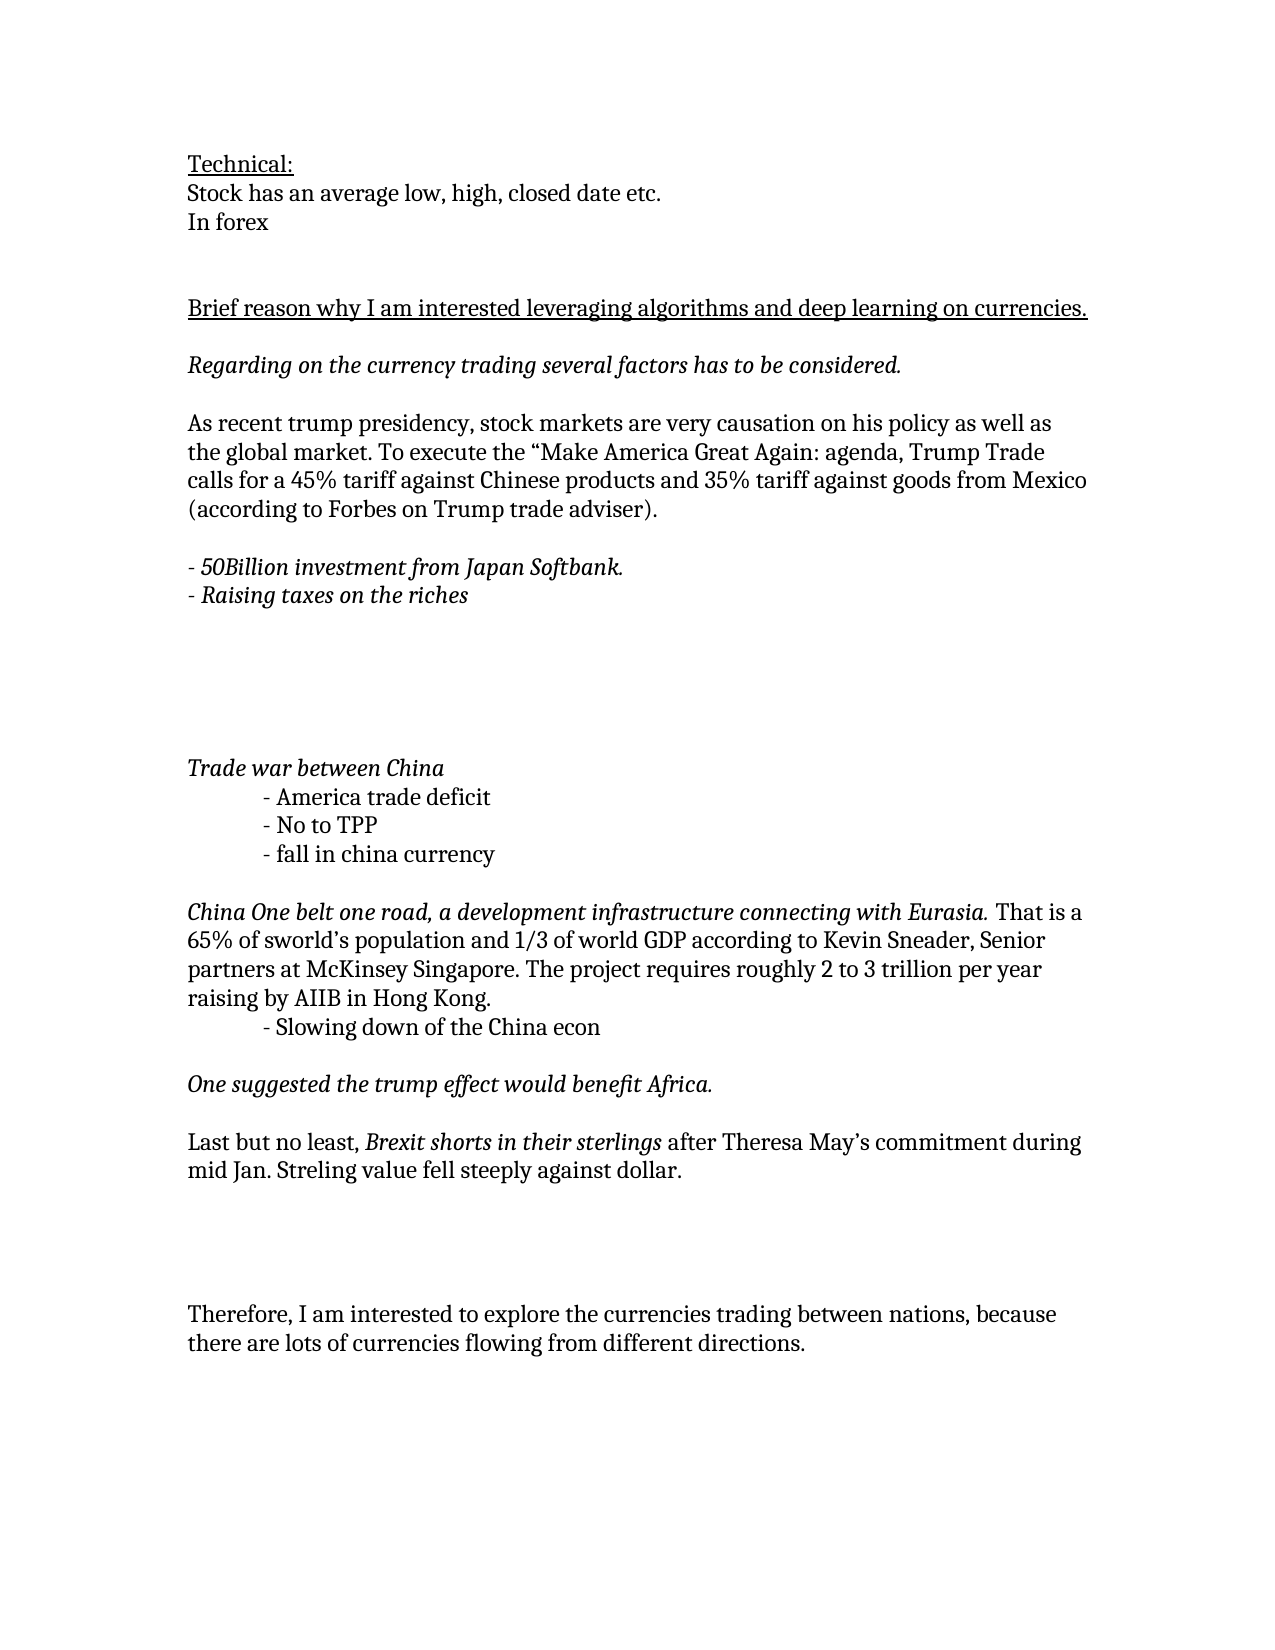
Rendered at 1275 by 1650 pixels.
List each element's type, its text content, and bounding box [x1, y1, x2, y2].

text China One belt one road, a development infrastructure connecting with Eurasia. That is a 65% of sworld’s population and 1/3 of world GDP according to Kevin Sneader, Senior partners at McKinsey Singapore. The project requires roughly 2 to 3 trillion per year raising by AIIB in Hong Kong. [187, 897, 1087, 1012]
text - No to TPP [187, 811, 1087, 840]
text As recent trump presidency, stock markets are very causation on his policy as well as the global market. To execute the “Make America Great Again: agenda, Trump Trade calls for a 45% tariff against Chinese products and 35% tariff against goods from Mexico (according to Forbes on Trump trade adviser). [187, 409, 1087, 524]
text - Raising taxes on the riches [187, 581, 1087, 610]
text Therefore, I am interested to explore the currencies trading between nations, because there are lots of currencies flowing from different directions. [187, 1300, 1087, 1357]
text Technical: [187, 150, 1087, 179]
text Regarding on the currency trading several factors has to be considered. [187, 351, 1087, 380]
text Last but no least, Brexit shorts in their sterlings after Theresa May’s commitment during mid Jan. Streling value fell steeply against dollar. [187, 1127, 1087, 1185]
text Brief reason why I am interested leveraging algorithms and deep learning on currencies. [187, 294, 1087, 318]
text Stock has an average low, high, closed date etc. [187, 179, 1087, 207]
text - Slowing down of the China econ [187, 1012, 1087, 1041]
text In forex [187, 207, 1087, 236]
text - 50Billion investment from Japan Softbank. [187, 552, 1087, 581]
text One suggested the trump effect would benefit Africa. [187, 1070, 1087, 1099]
text - fall in china currency [187, 840, 1087, 869]
text Trade war between China [187, 754, 1087, 782]
text - America trade deficit [187, 782, 1087, 811]
